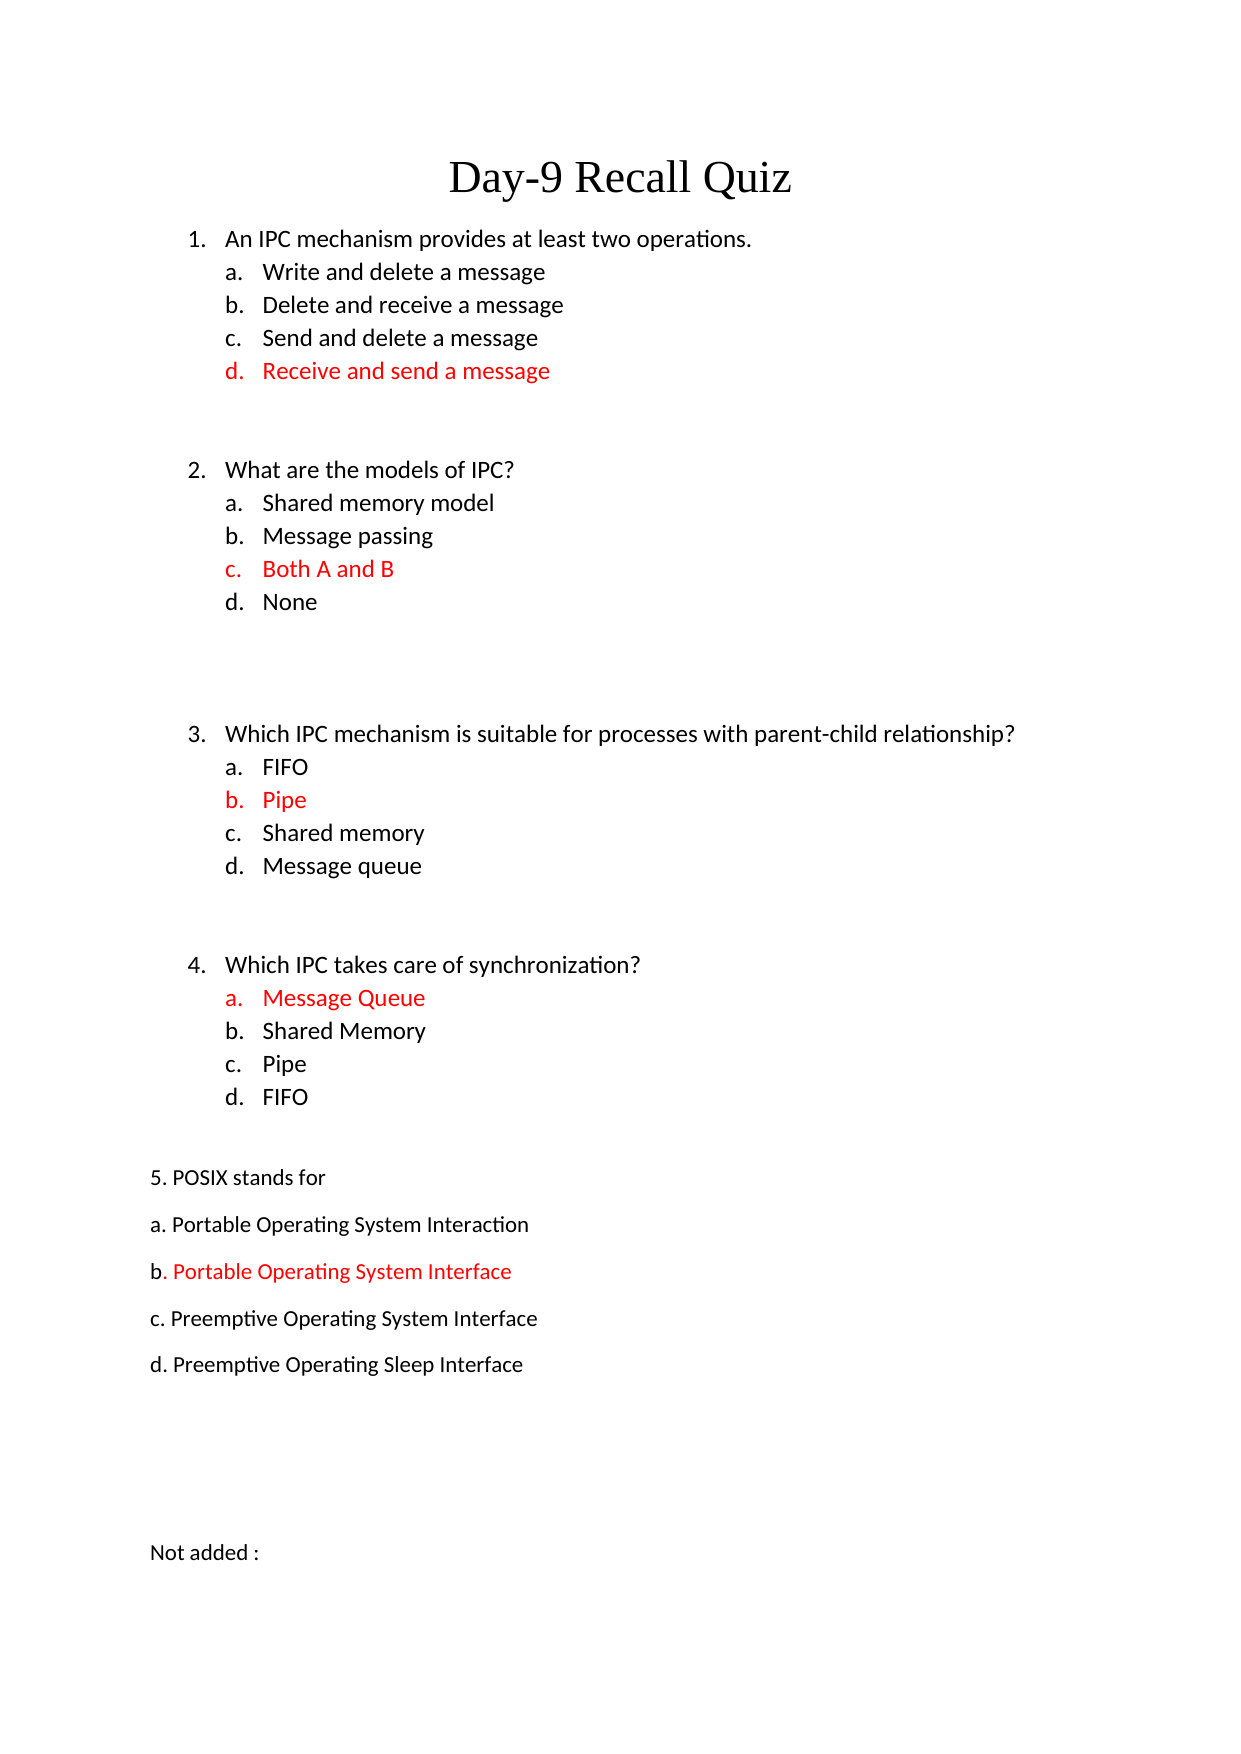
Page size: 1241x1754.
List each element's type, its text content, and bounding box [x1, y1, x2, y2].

list FIFO [225, 751, 1090, 782]
list Message passing [225, 520, 1090, 551]
text c. Preemptive Operating System Interface [150, 1304, 1090, 1332]
text b. Portable Operating System Interface [150, 1257, 1090, 1285]
text Not added : [150, 1538, 1090, 1566]
list Send and delete a message [225, 322, 1090, 353]
list Pipe [225, 1048, 1090, 1078]
list An IPC mechanism provides at least two operations. [187, 223, 1090, 254]
list Both A and B [225, 553, 1090, 584]
list Write and delete a message [225, 256, 1090, 287]
text 5. POSIX stands for [150, 1163, 1090, 1191]
list Which IPC takes care of synchronization? [187, 949, 1090, 979]
text d. Preemptive Operating Sleep Interface [150, 1351, 1090, 1379]
list Message Queue [225, 982, 1090, 1012]
list Shared memory [225, 817, 1090, 847]
list Receive and send a message [225, 355, 1090, 386]
list Pipe [225, 784, 1090, 814]
list Delete and receive a message [225, 289, 1090, 320]
text Day-9 Recall Quiz [150, 150, 1090, 203]
list Message queue [225, 850, 1090, 880]
list What are the models of IPC? [187, 454, 1090, 485]
list None [225, 586, 1090, 617]
list Shared memory model [225, 487, 1090, 518]
list Which IPC mechanism is suitable for processes with parent-child relationship? [187, 718, 1090, 749]
list FIFO [225, 1081, 1090, 1111]
list Shared Memory [225, 1015, 1090, 1045]
text a. Portable Operating System Interaction [150, 1210, 1090, 1238]
